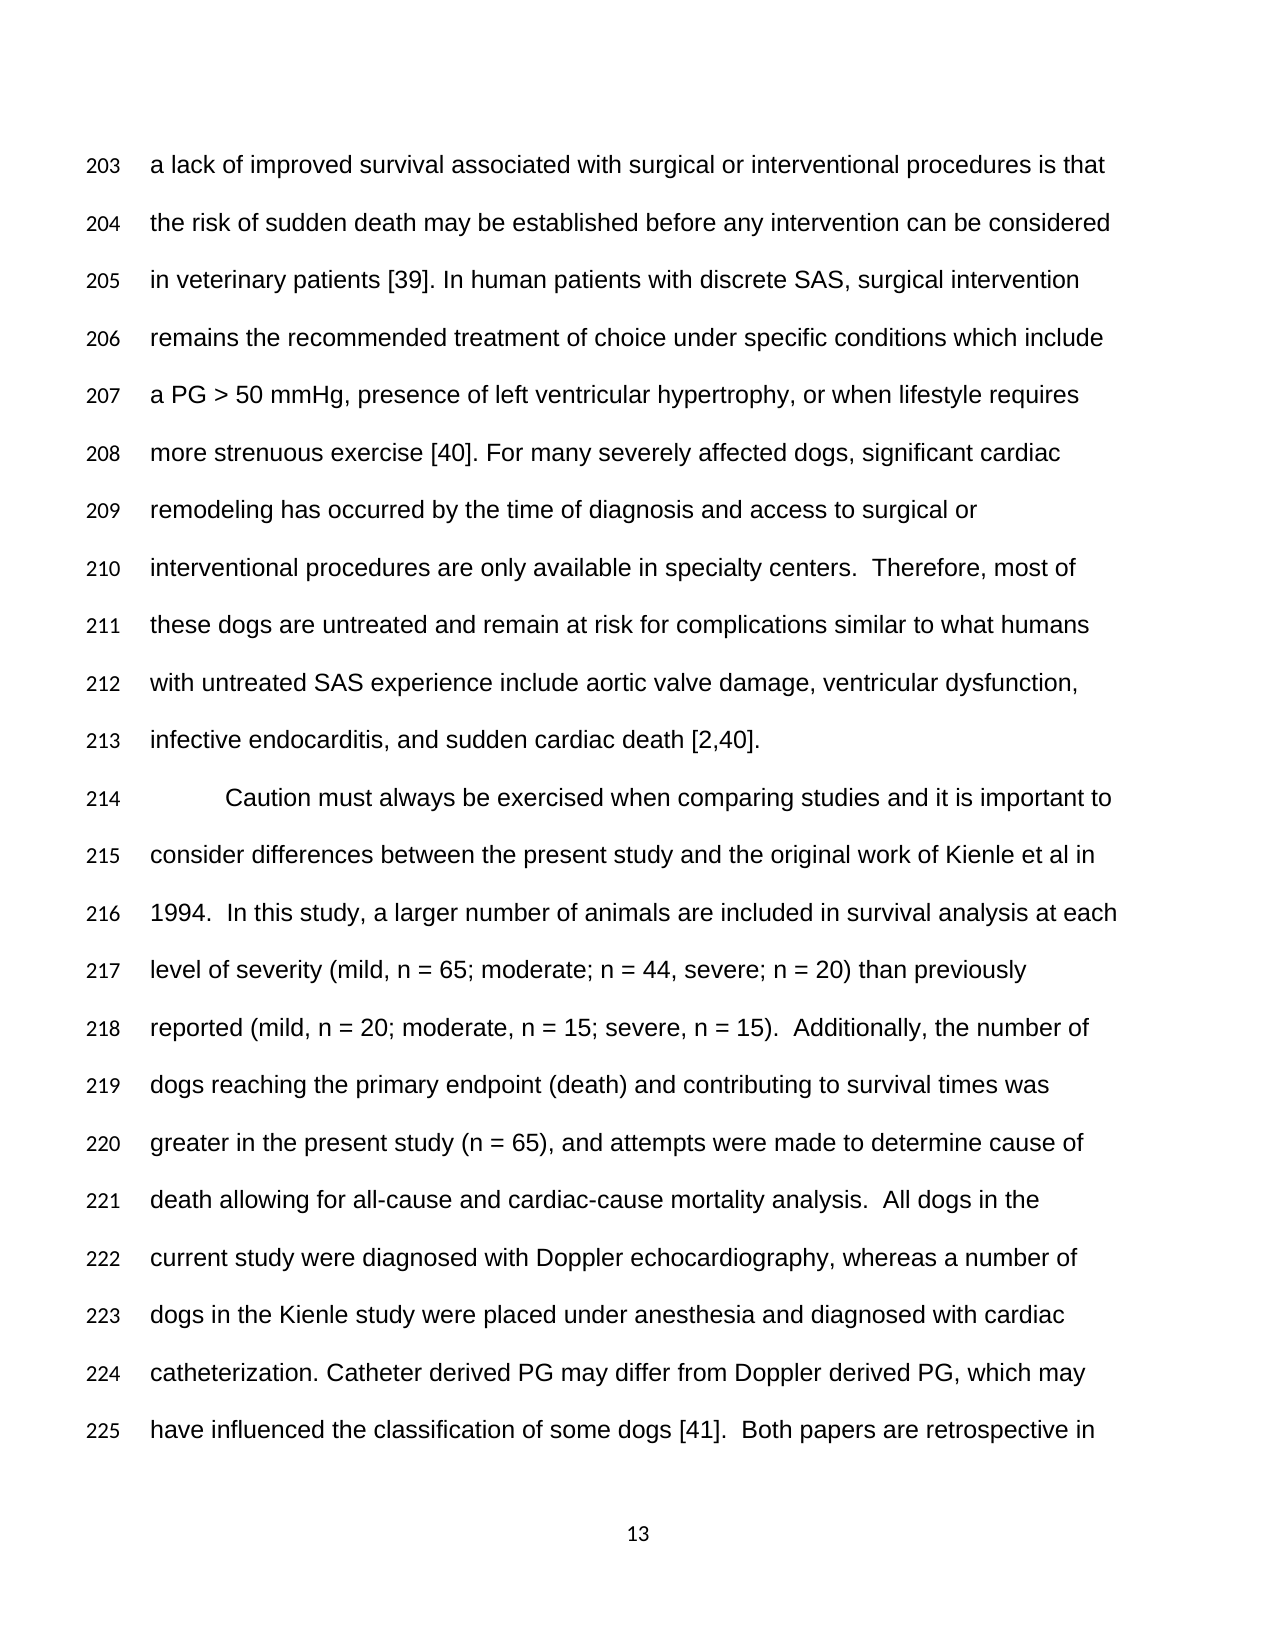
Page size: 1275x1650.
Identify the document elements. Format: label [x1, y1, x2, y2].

text [150, 150, 1125, 754]
text [150, 782, 1125, 1444]
